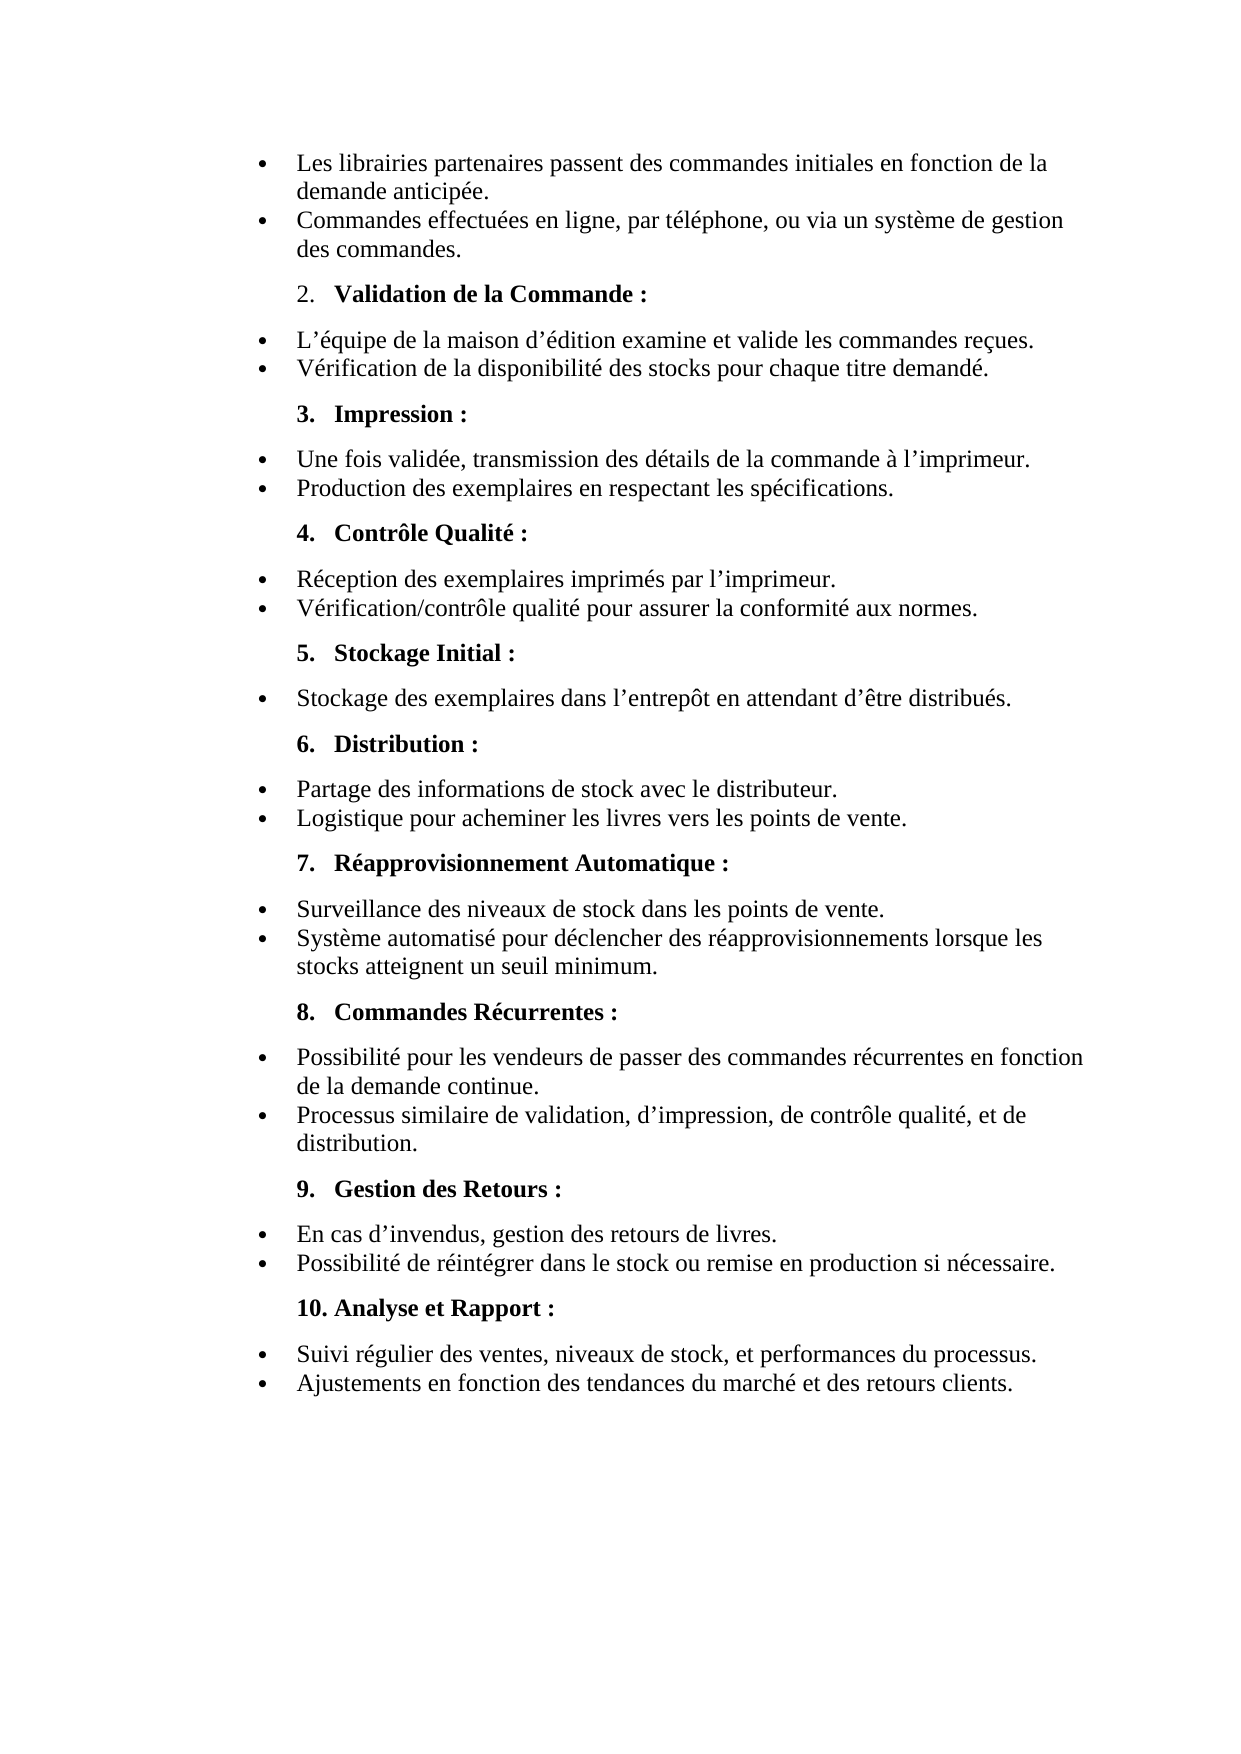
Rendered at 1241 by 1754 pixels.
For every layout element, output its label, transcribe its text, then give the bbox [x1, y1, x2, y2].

list Stockage Initial : [296, 638, 1093, 667]
list Stockage des exemplaires dans l’entrepôt en attendant d’être distribués. [259, 683, 1093, 712]
list Logistique pour acheminer les livres vers les points de vente. [259, 803, 1093, 832]
list Possibilité pour les vendeurs de passer des commandes récurrentes en fonction de la demande continue. [259, 1042, 1093, 1100]
list Une fois validée, transmission des détails de la commande à l’imprimeur. [259, 444, 1093, 473]
list Ajustements en fonction des tendances du marché et des retours clients. [259, 1368, 1093, 1396]
list Contrôle Qualité : [296, 518, 1093, 547]
list Possibilité de réintégrer dans le stock ou remise en production si nécessaire. [259, 1248, 1093, 1277]
list Processus similaire de validation, d’impression, de contrôle qualité, et de distribution. [259, 1100, 1093, 1157]
list Gestion des Retours : [296, 1174, 1093, 1203]
list L’équipe de la maison d’édition examine et valide les commandes reçues. [259, 325, 1093, 353]
list Réapprovisionnement Automatique : [296, 848, 1093, 877]
list Système automatisé pour déclencher des réapprovisionnements lorsque les stocks atteignent un seuil minimum. [259, 923, 1093, 980]
list Partage des informations de stock avec le distributeur. [259, 774, 1093, 803]
list Commandes Récurrentes : [296, 997, 1093, 1026]
list Production des exemplaires en respectant les spécifications. [259, 473, 1093, 502]
list Suivi régulier des ventes, niveaux de stock, et performances du processus. [259, 1339, 1093, 1368]
list Les librairies partenaires passent des commandes initiales en fonction de la demande anticipée. [259, 148, 1093, 205]
list Vérification/contrôle qualité pour assurer la conformité aux normes. [259, 593, 1093, 621]
list Réception des exemplaires imprimés par l’imprimeur. [259, 564, 1093, 593]
list Surveillance des niveaux de stock dans les points de vente. [259, 894, 1093, 923]
list Validation de la Commande : [296, 279, 1093, 308]
list Impression : [296, 399, 1093, 428]
list Analyse et Rapport : [296, 1293, 1093, 1322]
list Commandes effectuées en ligne, par téléphone, ou via un système de gestion des commandes. [259, 205, 1093, 263]
list Distribution : [296, 729, 1093, 758]
list En cas d’invendus, gestion des retours de livres. [259, 1219, 1093, 1248]
list Vérification de la disponibilité des stocks pour chaque titre demandé. [259, 353, 1093, 382]
